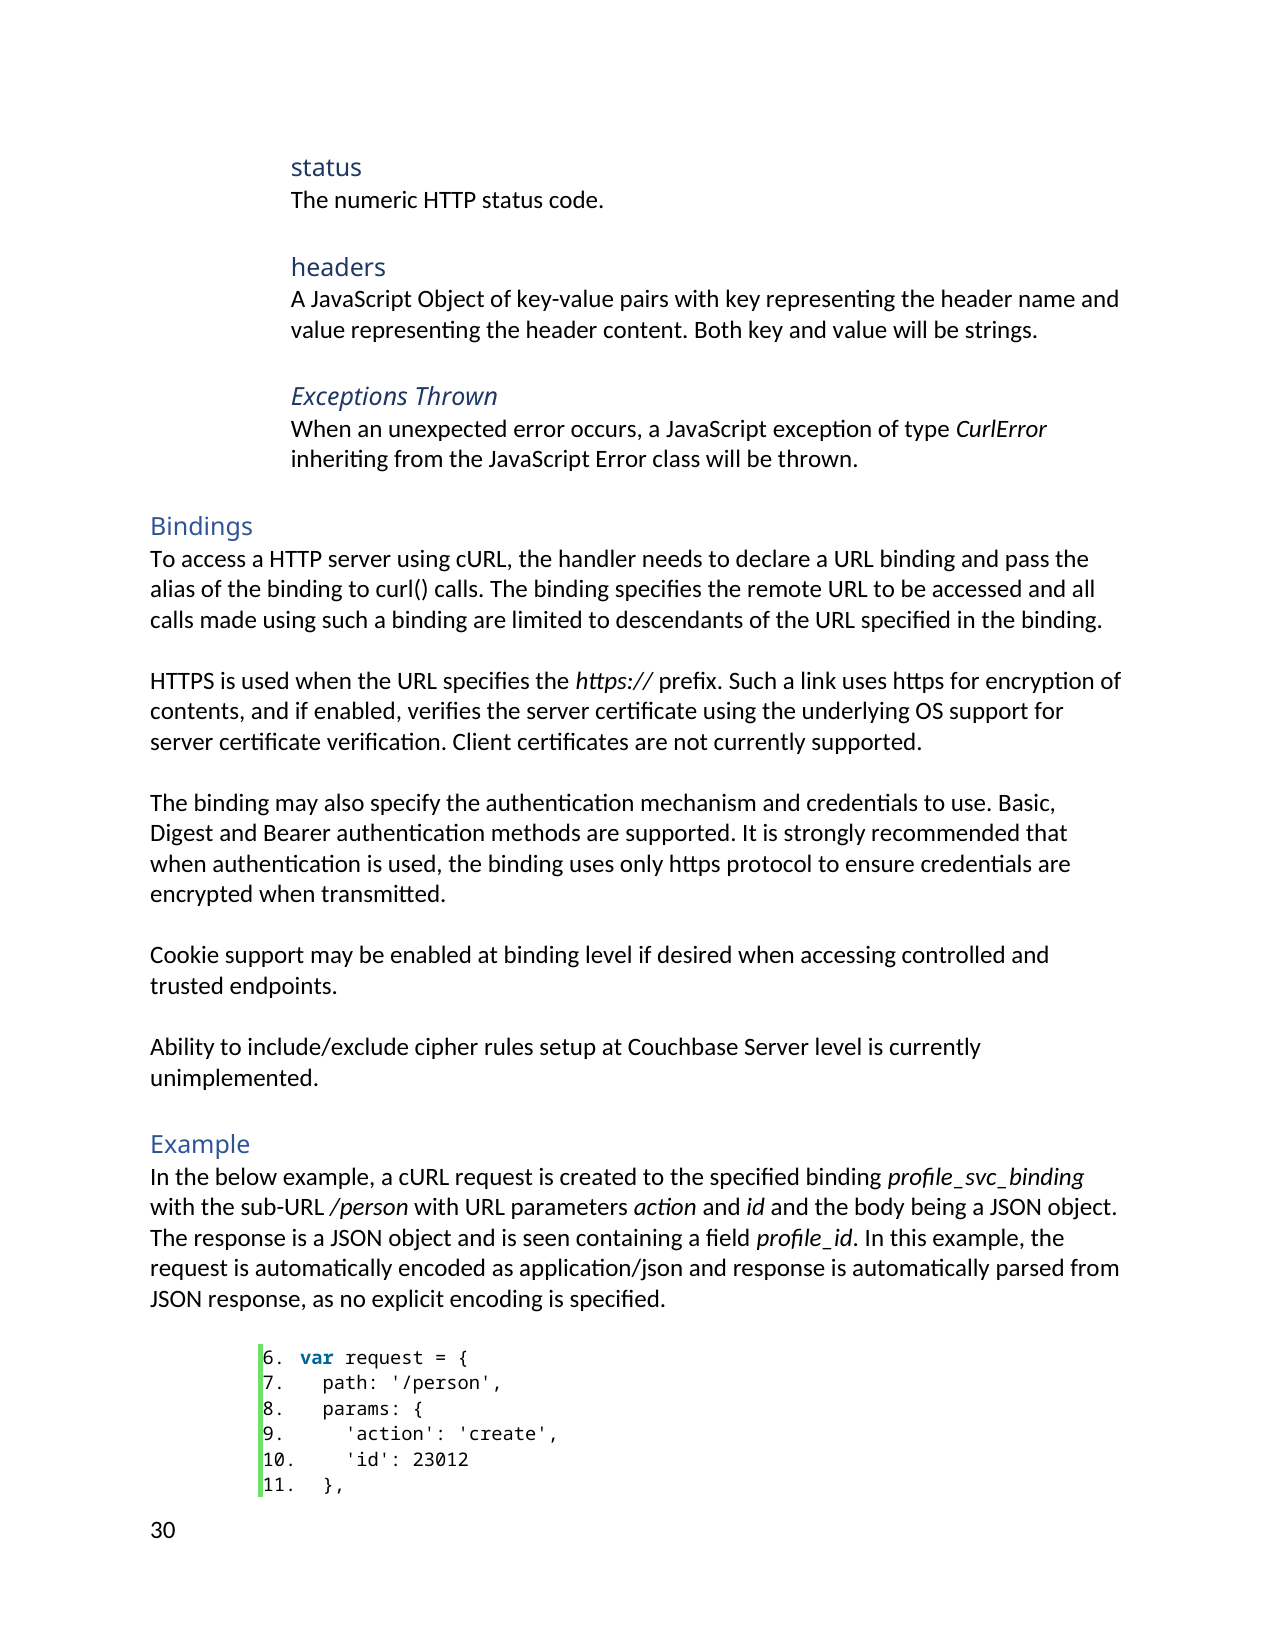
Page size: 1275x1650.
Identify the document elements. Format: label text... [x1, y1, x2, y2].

subtitle Bindings [150, 509, 1125, 543]
subtitle Exceptions Thrown [291, 379, 1125, 413]
text HTTPS is used when the URL specifies the https:// prefix. Such a link uses https for encryption of contents, and if enabled, verifies the server certificate using the underlying OS support for server certificate verification. Client certificates are not currently supported. [150, 665, 1125, 757]
text To access a HTTP server using cURL, the handler needs to declare a URL binding and pass the alias of the binding to curl() calls. The binding specifies the remote URL to be accessed and all calls made using such a binding are limited to descendants of the URL specified in the binding. [150, 543, 1125, 634]
text The numeric HTTP status code. [291, 184, 1125, 214]
list params: { [263, 1395, 1125, 1421]
list path: '/person', [263, 1370, 1125, 1395]
text The binding may also specify the authentication mechanism and credentials to use. Basic, Digest and Bearer authentication methods are supported. It is strongly recommended that when authentication is used, the binding uses only https protocol to ensure credentials are encrypted when transmitted. [150, 787, 1125, 909]
text When an unexpected error occurs, a JavaScript exception of type CurlError inheriting from the JavaScript Error class will be thrown. [291, 413, 1125, 474]
subtitle Example [150, 1127, 1125, 1161]
list 'action': 'create', [263, 1421, 1125, 1446]
subtitle headers [291, 249, 1125, 283]
subtitle status [291, 150, 1125, 184]
list 'id': 23012 [263, 1446, 1125, 1472]
list }, [263, 1472, 1125, 1497]
text Ability to include/exclude cipher rules setup at Couchbase Server level is currently unimplemented. [150, 1031, 1125, 1092]
list var request = { [263, 1344, 1125, 1370]
text A JavaScript Object of key-value pairs with key representing the header name and value representing the header content. Both key and value will be strings. [291, 283, 1125, 344]
text In the below example, a cURL request is created to the specified binding profile_svc_binding with the sub-URL /person with URL parameters action and id and the body being a JSON object. The response is a JSON object and is seen containing a field profile_id. In this example, the request is automatically encoded as application/json and response is automatically parsed from JSON response, as no explicit encoding is specified. [150, 1161, 1125, 1314]
text Cookie support may be enabled at binding level if desired when accessing controlled and trusted endpoints. [150, 940, 1125, 1001]
